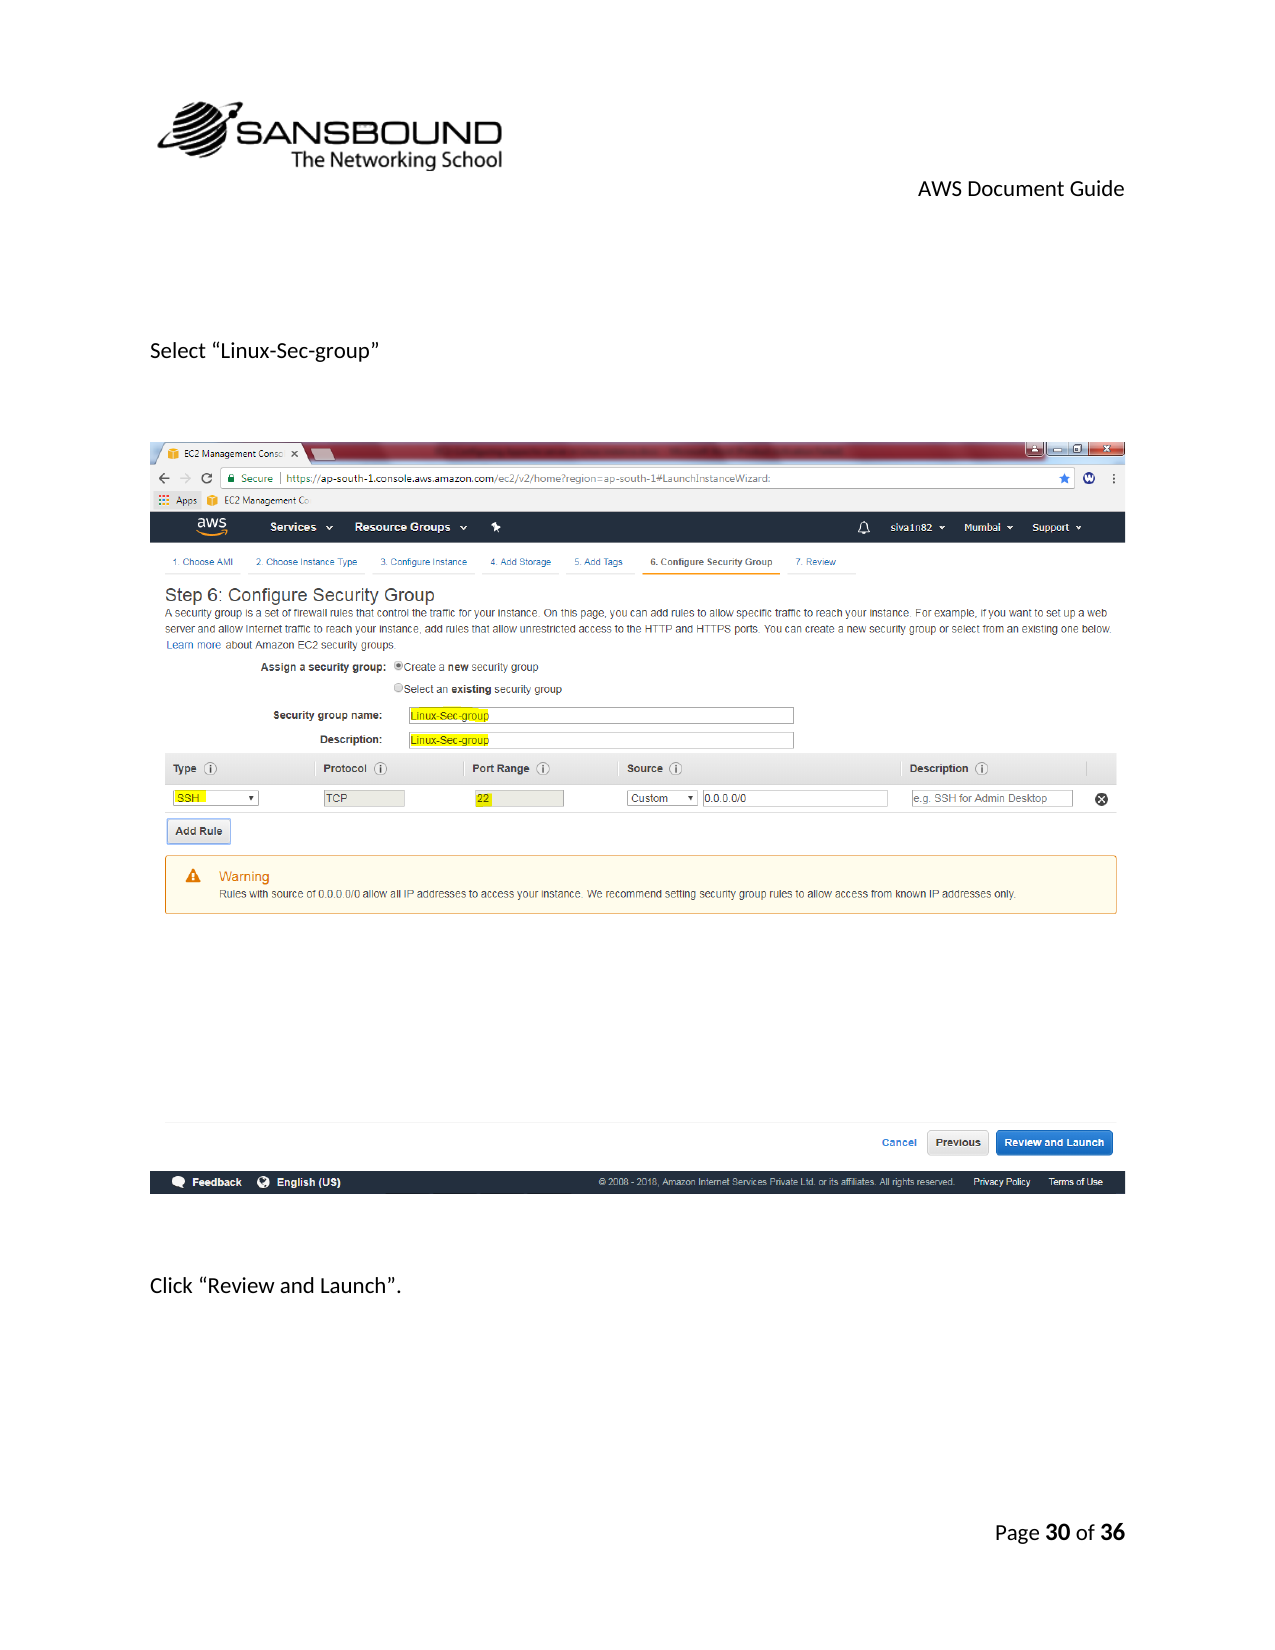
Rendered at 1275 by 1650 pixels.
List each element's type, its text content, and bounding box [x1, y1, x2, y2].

text Click “Review and Launch”. [150, 1271, 1125, 1299]
picture [150, 75, 514, 197]
picture [150, 442, 1125, 1194]
text Select “Linux-Sec-group” [150, 336, 1125, 364]
